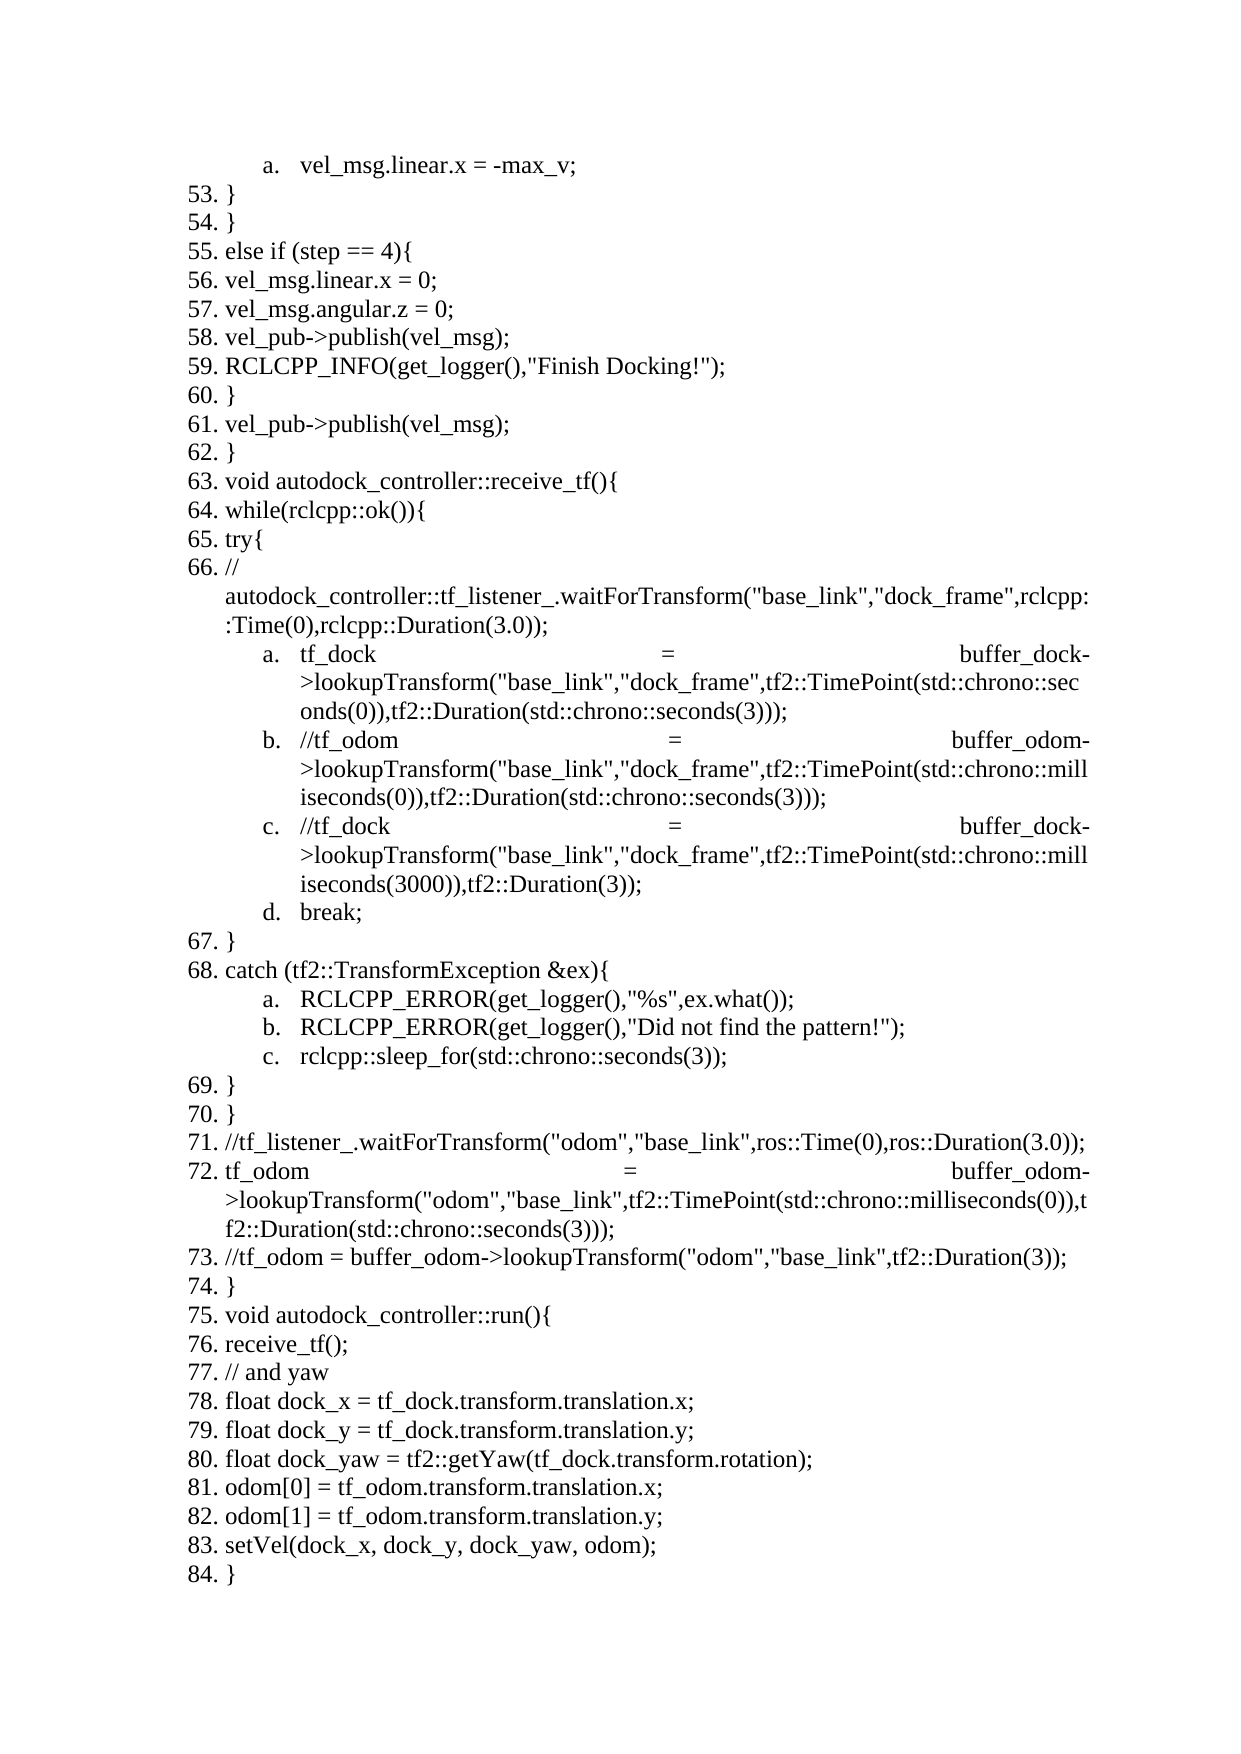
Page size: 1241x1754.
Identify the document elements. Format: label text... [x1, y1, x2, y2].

list void autodock_controller::receive_tf(){ [187, 466, 1090, 495]
list float dock_y = tf_dock.transform.translation.y; [187, 1415, 1090, 1444]
list // and yaw [187, 1357, 1090, 1386]
list //tf_odom = buffer_odom->lookupTransform("base_link","dock_frame",tf2::TimePoint(std::chrono::milliseconds(0)),tf2::Duration(std::chrono::seconds(3))); [262, 725, 1090, 811]
list } [187, 437, 1090, 466]
list } [187, 1271, 1090, 1300]
list float dock_yaw = tf2::getYaw(tf_dock.transform.rotation); [187, 1444, 1090, 1472]
list odom[1] = tf_odom.transform.translation.y; [187, 1501, 1090, 1530]
list } [187, 179, 1090, 207]
list receive_tf(); [187, 1329, 1090, 1357]
list RCLCPP_INFO(get_logger(),"Finish Docking!"); [187, 351, 1090, 380]
list odom[0] = tf_odom.transform.translation.x; [187, 1472, 1090, 1501]
list //tf_dock = buffer_dock->lookupTransform("base_link","dock_frame",tf2::TimePoint(std::chrono::milliseconds(3000)),tf2::Duration(3)); [262, 811, 1090, 897]
list else if (step == 4){ [187, 236, 1090, 265]
list setVel(dock_x, dock_y, dock_yaw, odom); [187, 1530, 1090, 1559]
list tf_odom = buffer_odom->lookupTransform("odom","base_link",tf2::TimePoint(std::chrono::milliseconds(0)),tf2::Duration(std::chrono::seconds(3))); [187, 1156, 1090, 1242]
list } [187, 926, 1090, 955]
list void autodock_controller::run(){ [187, 1300, 1090, 1329]
list } [187, 1070, 1090, 1099]
list catch (tf2::TransformException &ex){ [187, 955, 1090, 984]
list vel_pub->publish(vel_msg); [187, 409, 1090, 437]
list //tf_listener_.waitForTransform("odom","base_link",ros::Time(0),ros::Duration(3.0)); [187, 1127, 1090, 1156]
list while(rclcpp::ok()){ [187, 495, 1090, 524]
list float dock_x = tf_dock.transform.translation.x; [187, 1386, 1090, 1415]
list vel_msg.linear.x = 0; [187, 265, 1090, 294]
list vel_msg.angular.z = 0; [187, 294, 1090, 322]
list } [187, 380, 1090, 409]
list RCLCPP_ERROR(get_logger(),"%s",ex.what()); [262, 984, 1090, 1012]
list //autodock_controller::tf_listener_.waitForTransform("base_link","dock_frame",rclcpp::Time(0),rclcpp::Duration(3.0)); [187, 552, 1090, 639]
list RCLCPP_ERROR(get_logger(),"Did not find the pattern!"); [262, 1012, 1090, 1041]
list rclcpp::sleep_for(std::chrono::seconds(3)); [262, 1041, 1090, 1070]
list tf_dock = buffer_dock->lookupTransform("base_link","dock_frame",tf2::TimePoint(std::chrono::seconds(0)),tf2::Duration(std::chrono::seconds(3))); [262, 639, 1090, 725]
list } [187, 1099, 1090, 1127]
list //tf_odom = buffer_odom->lookupTransform("odom","base_link",tf2::Duration(3)); [187, 1242, 1090, 1271]
list } [187, 1559, 1090, 1587]
list vel_pub->publish(vel_msg); [187, 322, 1090, 351]
list try{ [187, 524, 1090, 552]
list break; [262, 897, 1090, 926]
list } [187, 207, 1090, 236]
list vel_msg.linear.x = -max_v; [262, 150, 1090, 179]
